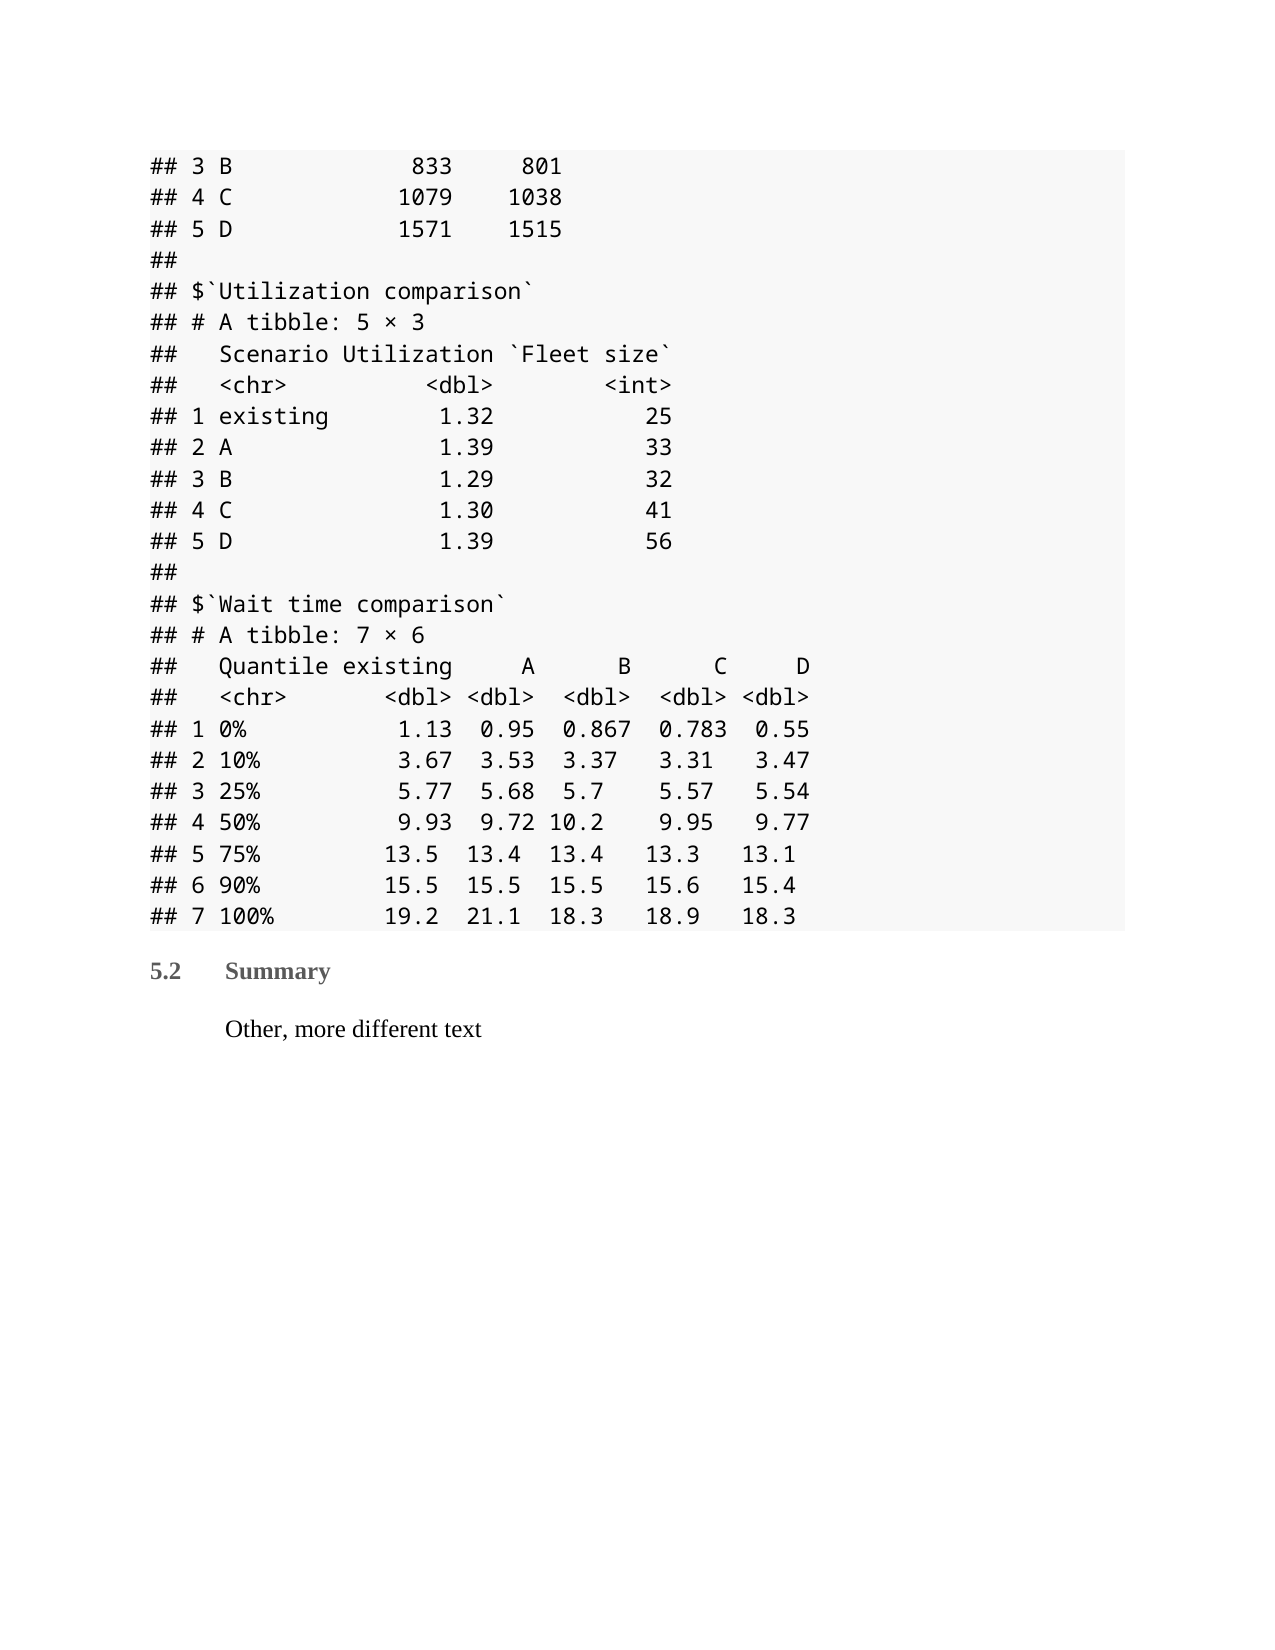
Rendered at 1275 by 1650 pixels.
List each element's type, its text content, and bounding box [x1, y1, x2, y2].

text Other, more different text [150, 1014, 1125, 1042]
subtitle 5.2 Summary [150, 956, 1125, 985]
